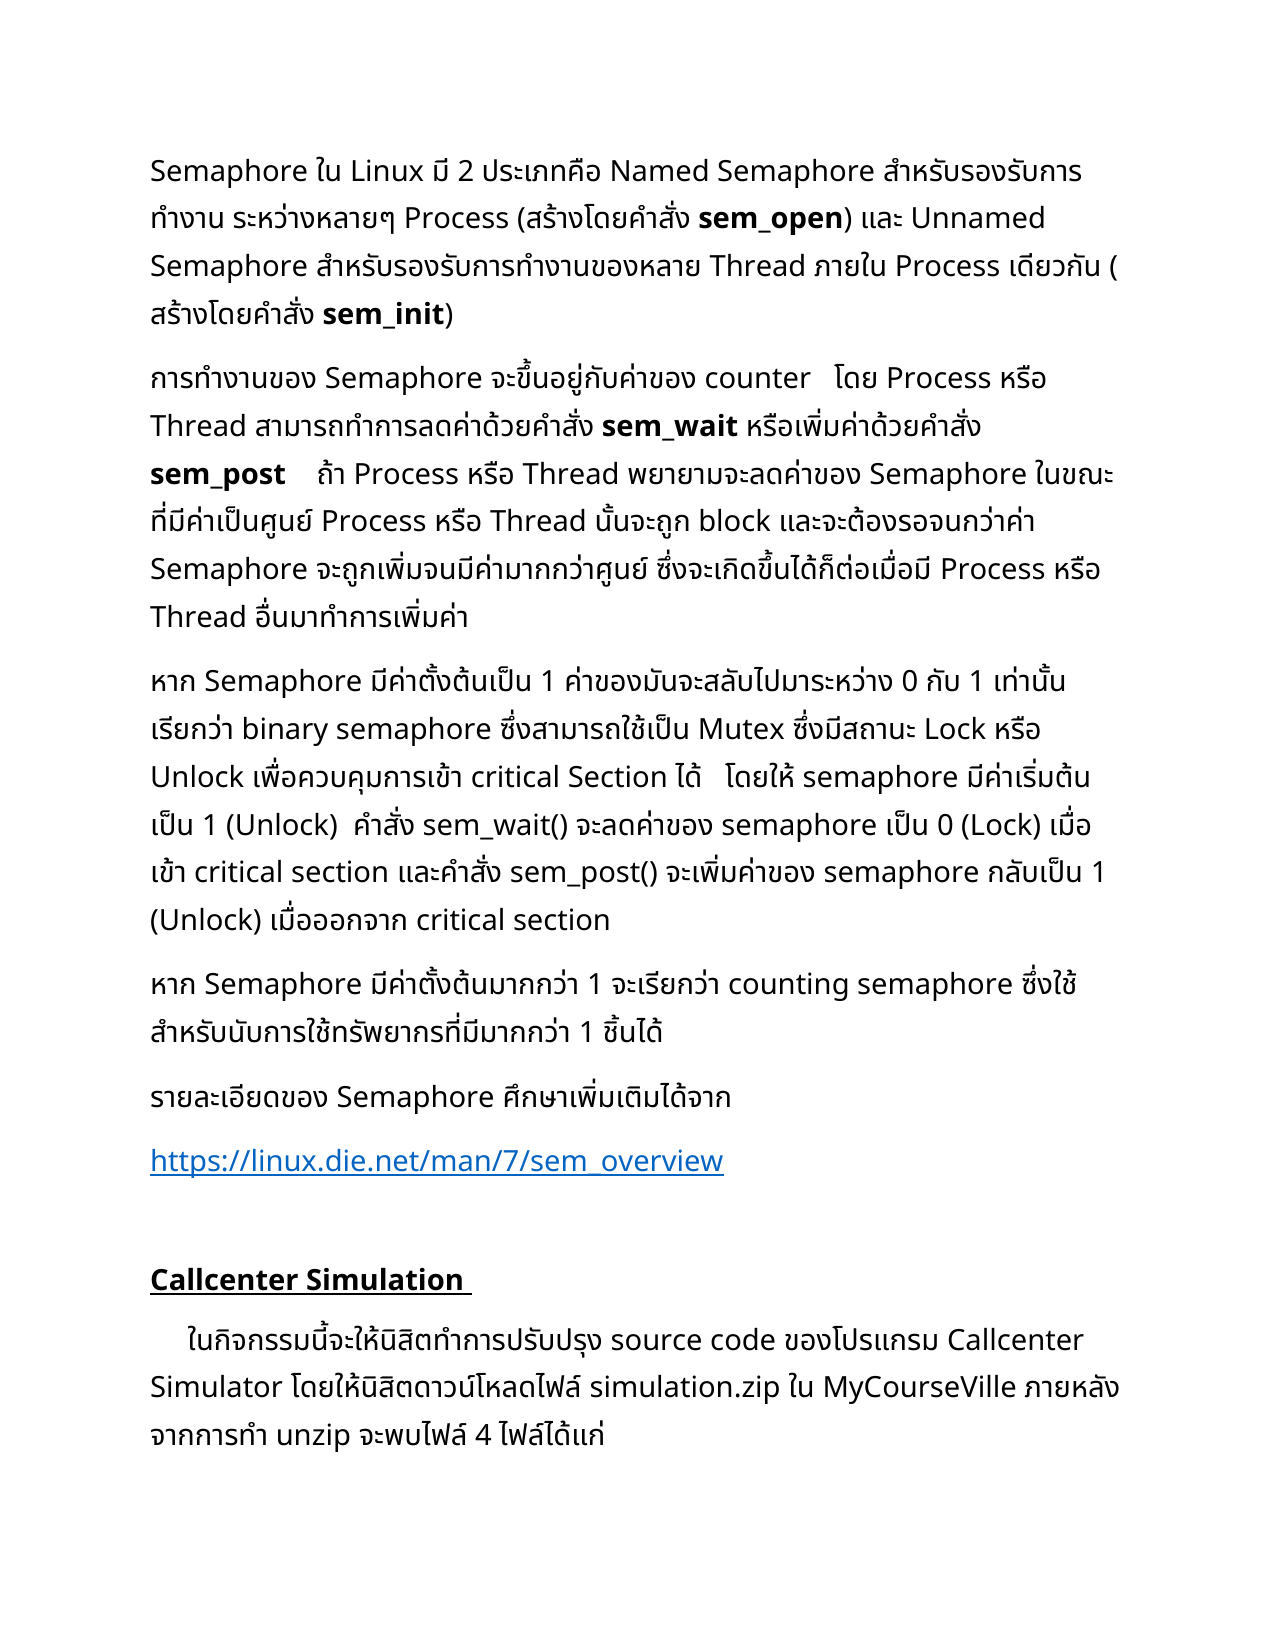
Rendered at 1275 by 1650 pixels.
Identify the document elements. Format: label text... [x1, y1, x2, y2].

text หาก Semaphore มีค่าตั้งต้นเป็น 1 ค่าของมันจะสลับไปมาระหว่าง 0 กับ 1 เท่านั้น เรียกว่า binary semaphore ซึ่งสามารถใช้เป็น Mutex ซึ่งมีสถานะ Lock หรือ Unlock เพื่อควบคุมการเข้า critical Section ได้ โดยให้ semaphore มีค่าเริ่มต้นเป็น 1 (Unlock) คำสั่ง sem_wait() จะลดค่าของ semaphore เป็น 0 (Lock) เมื่อเข้า critical section และคำสั่ง sem_post() จะเพิ่มค่าของ semaphore กลับเป็น 1 (Unlock) เมื่อออกจาก critical section [150, 661, 1125, 943]
text รายละเอียดของ Semaphore ศึกษาเพิ่มเติมได้จาก [150, 1076, 1125, 1120]
text การทำงานของ Semaphore จะขึ้นอยู่กับค่าของ counter โดย Process หรือ Thread สามารถทำการลดค่าด้วยคำสั่ง sem_wait หรือเพิ่มค่าด้วยคำสั่ง sem_post ถ้า Process หรือ Thread พยายามจะลดค่าของ Semaphore ในขณะที่มีค่าเป็นศูนย์ Process หรือ Thread นั้นจะถูก block และจะต้องรอจนกว่าค่า Semaphore จะถูกเพิ่มจนมีค่ามากกว่าศูนย์ ซึ่งจะเกิดขึ้นได้ก็ต่อเมื่อมี Process หรือ Thread อื่นมาทำการเพิ่มค่า [150, 358, 1125, 640]
text ในกิจกรรมนี้จะให้นิสิตทำการปรับปรุง source code ของโปรแกรม Callcenter Simulator โดยให้นิสิตดาวน์โหลดไฟล์ simulation.zip ใน MyCourseVille ภายหลังจากการทำ unzip จะพบไฟล์ 4 ไฟล์ได้แก่ [150, 1319, 1125, 1458]
text Semaphore ใน Linux มี 2 ประเภทคือ Named Semaphore สำหรับรองรับการทำงาน ระหว่างหลายๆ Process (สร้างโดยคำสั่ง sem_open) และ Unnamed Semaphore สำหรับรองรับการทำงานของหลาย Thread ภายใน Process เดียวกัน (สร้างโดยคำสั่ง sem_init) [150, 150, 1125, 337]
text Callcenter Simulation [150, 1259, 1125, 1299]
text หาก Semaphore มีค่าตั้งต้นมากกว่า 1 จะเรียกว่า counting semaphore ซึ่งใช้สำหรับนับการใช้ทรัพยากรที่มีมากกว่า 1 ชิ้นได้ [150, 964, 1125, 1056]
text https://linux.die.net/man/7/sem_overview [150, 1140, 1125, 1180]
